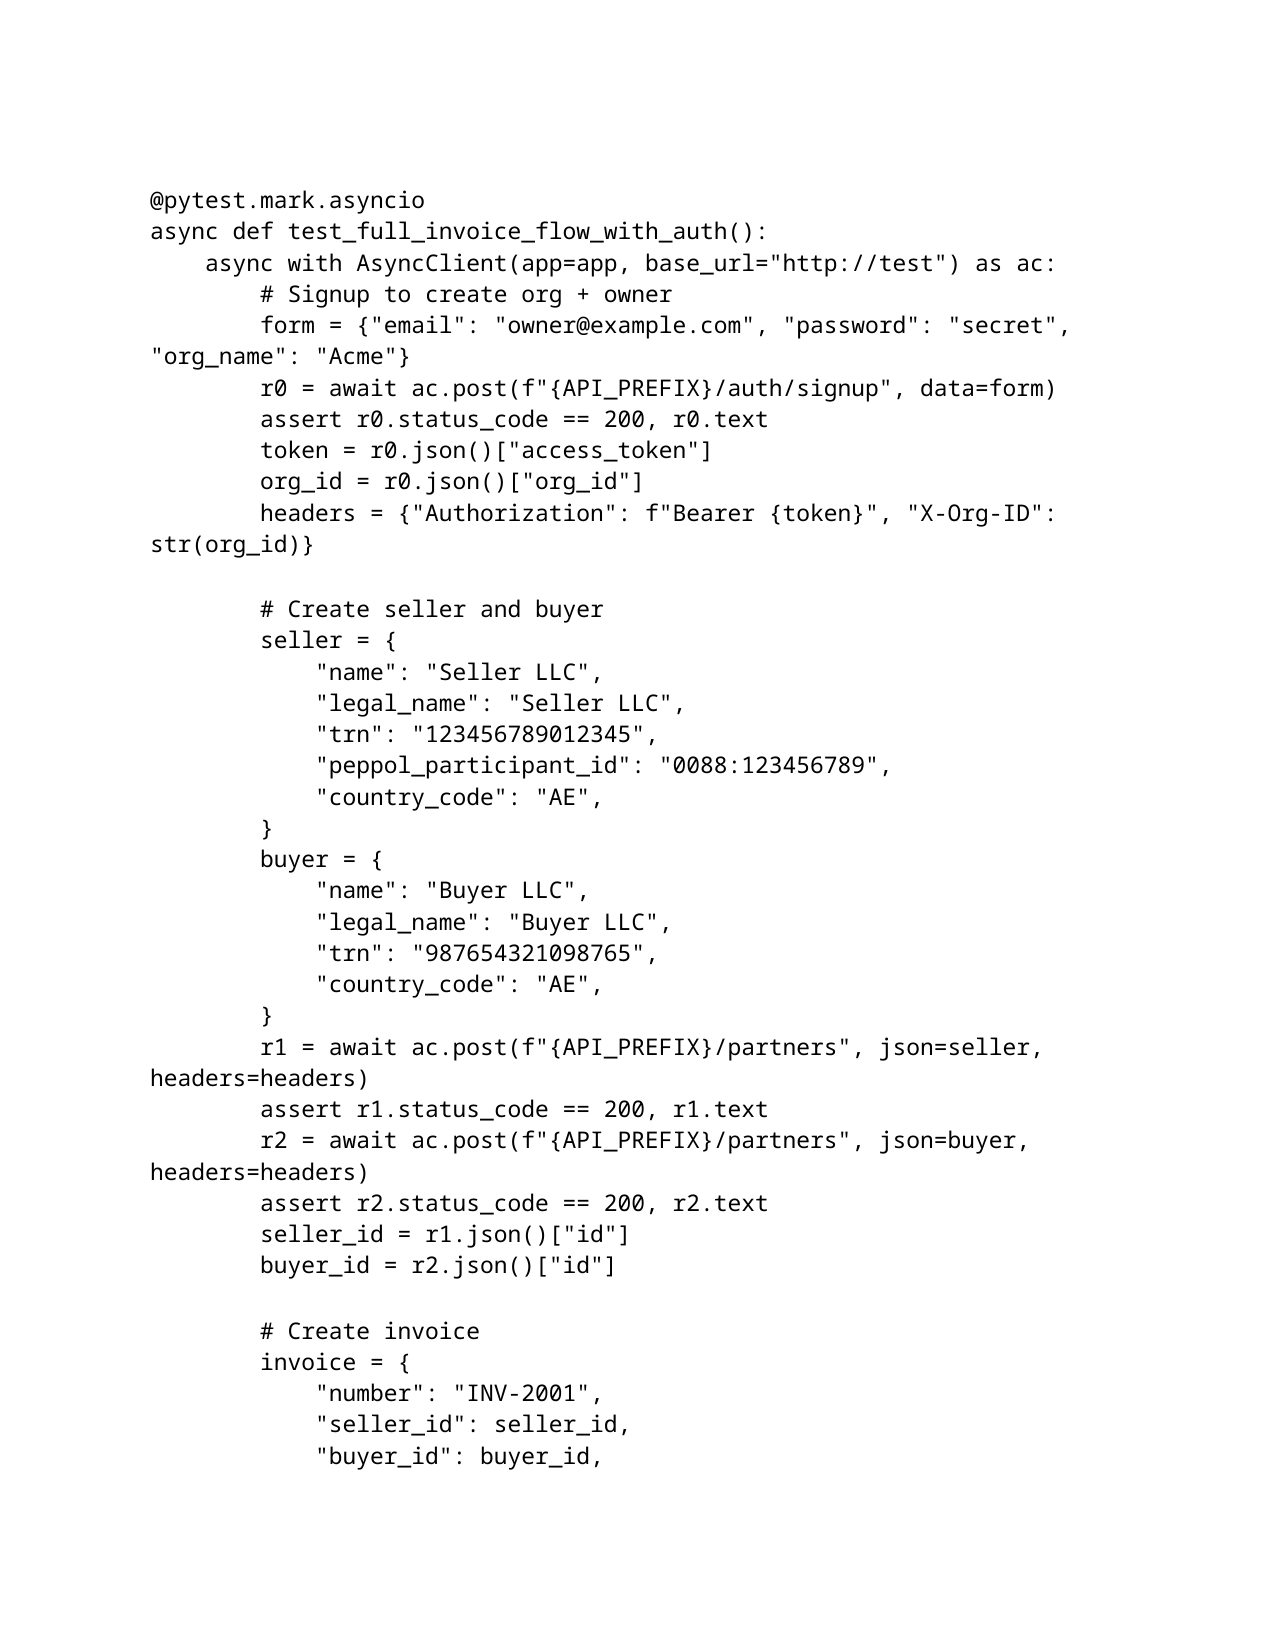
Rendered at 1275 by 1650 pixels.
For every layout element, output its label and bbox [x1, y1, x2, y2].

text [150, 150, 1125, 1471]
